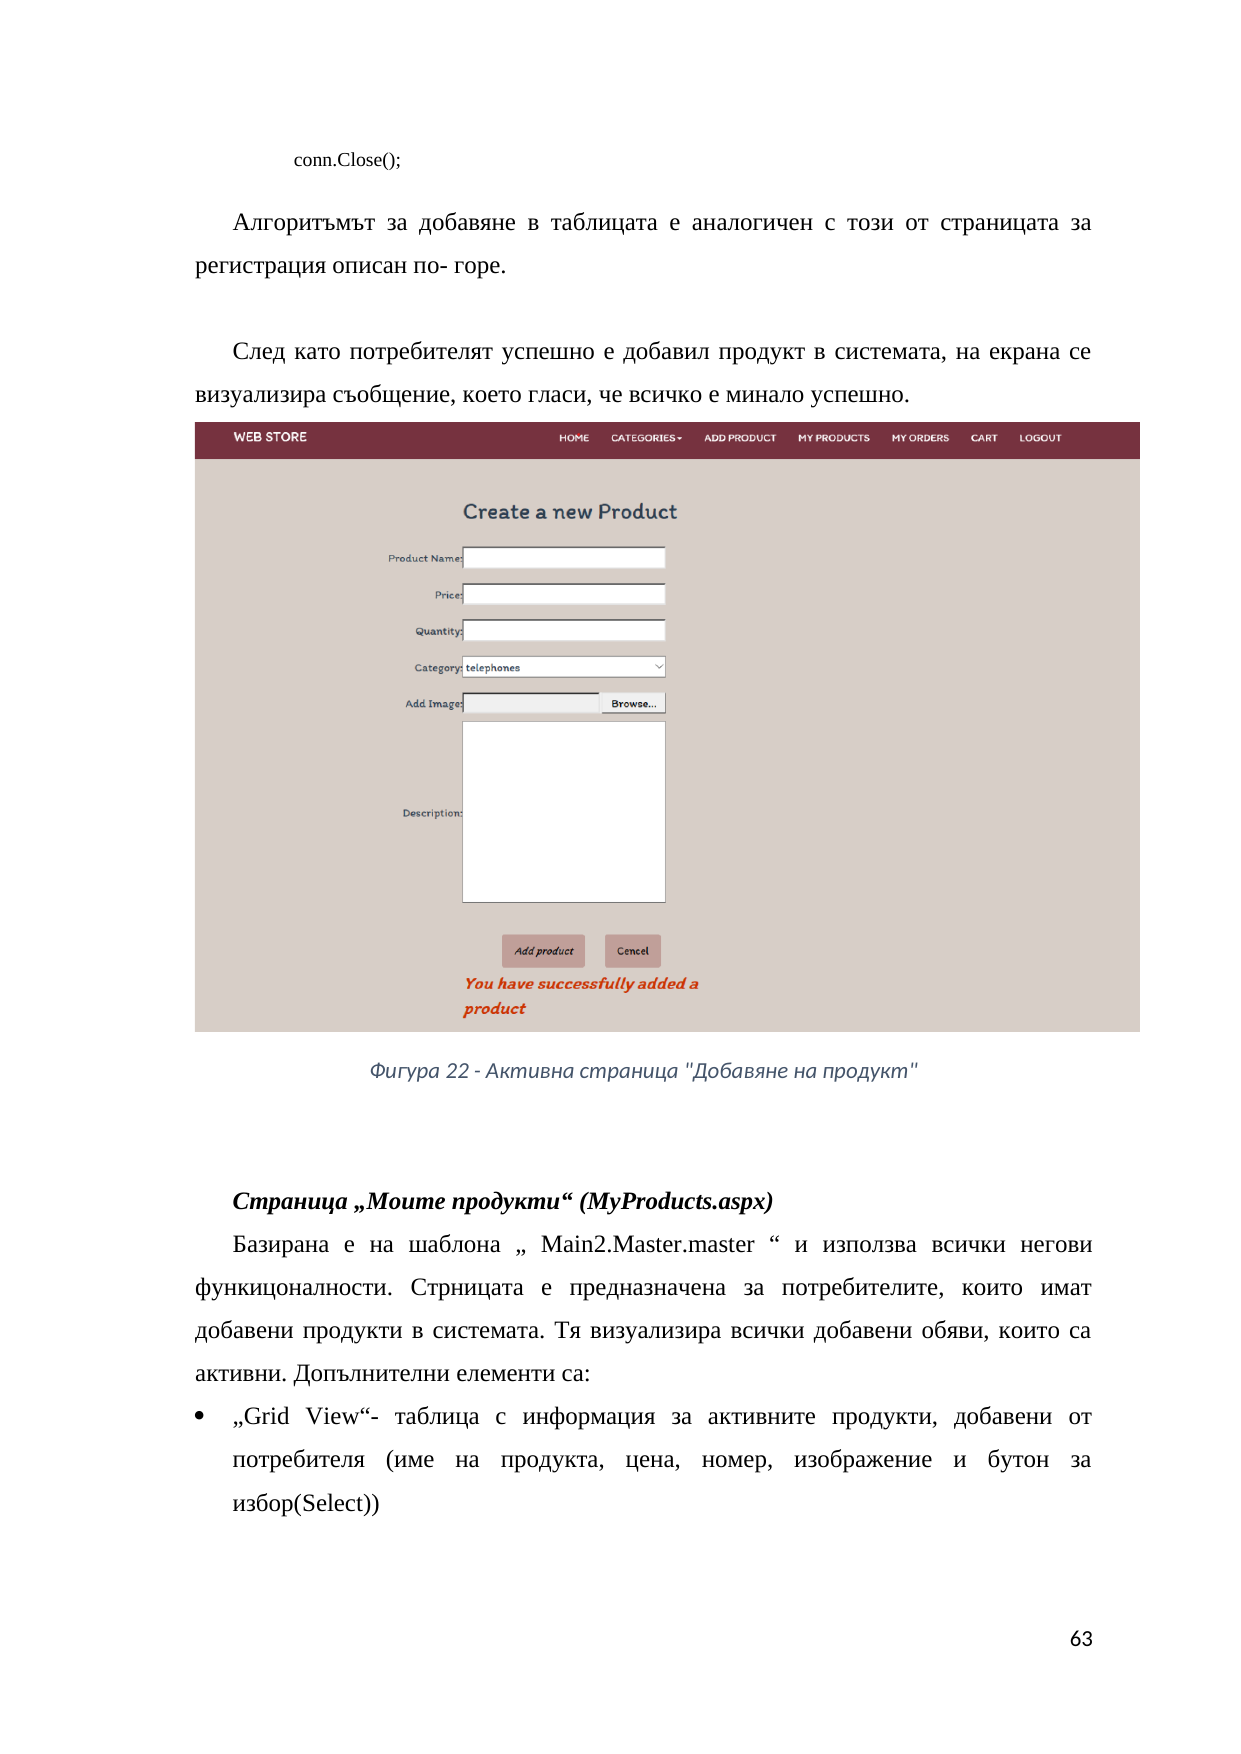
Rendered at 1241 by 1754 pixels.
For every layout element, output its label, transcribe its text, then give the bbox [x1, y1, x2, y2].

list Алгоритъмът за добавяне в таблицата е аналогичен с този от страницата за регистрация описан по- горе. [195, 207, 1093, 279]
list conn.Close(); [195, 148, 1093, 170]
picture [194, 422, 1140, 1032]
text Фигура 22 - Активна страница "Добавяне на продукт" [195, 1056, 1093, 1084]
list Базиранa е на шаблона „ Main2.Master.master “ и използва всички негови функицоналности. Стрницата е предназначена за потребителите, които имат добавени продукти в системата. Тя визуализира всички добавени обяви, които са активни. Допълнителни елементи са: [195, 1229, 1093, 1387]
list „Grid Viеw“- таблица с информация за активните продукти, добавени от потребителя (име на продукта, цена, номер, изображение и бутон за избор(Select)) [195, 1401, 1093, 1516]
list Страница „Моите продукти“ (MyProducts.aspx) [195, 1186, 1093, 1214]
list След като потребителят успешно е добавил продукт в системата, на екрана се визуализира съобщение, което гласи, че всичко е минало успешно. [195, 336, 1093, 408]
